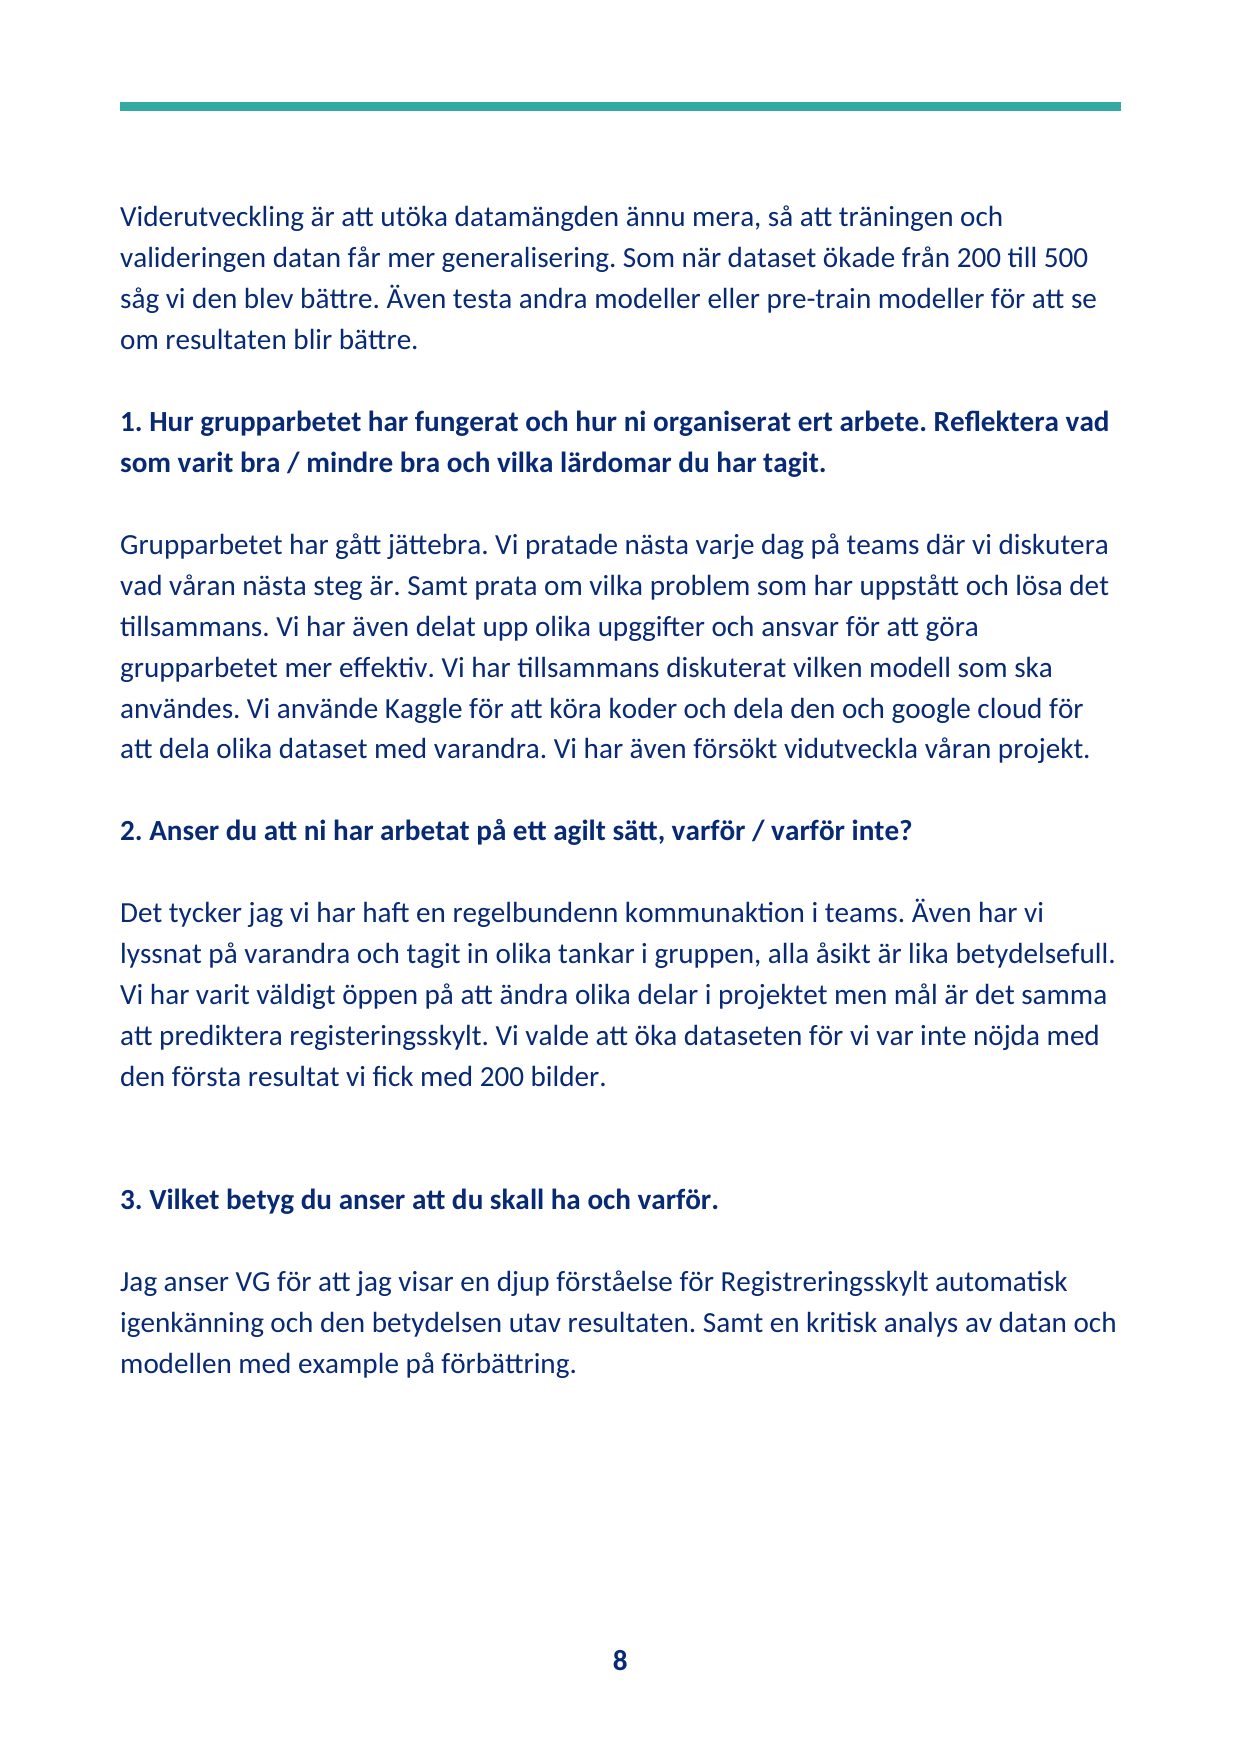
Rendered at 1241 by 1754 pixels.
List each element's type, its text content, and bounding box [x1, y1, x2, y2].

text Vi har varit väldigt öppen på att ändra olika delar i projektet men mål är det samma att prediktera registeringsskylt. Vi valde att öka dataseten för vi var inte nöjda med den första resultat vi fick med 200 bilder. [120, 976, 1120, 1094]
text Viderutveckling är att utöka datamängden ännu mera, så att träningen och valideringen datan får mer generalisering. Som när dataset ökade från 200 till 500 såg vi den blev bättre. Även testa andra modeller eller pre-train modeller för att se om resultaten blir bättre. [120, 198, 1120, 357]
text 2. Anser du att ni har arbetat på ett agilt sätt, varför / varför inte? [120, 812, 1120, 848]
text 1. Hur grupparbetet har fungerat och hur ni organiserat ert arbete. Reflektera vad som varit bra / mindre bra och vilka lärdomar du har tagit. [120, 403, 1120, 480]
text Grupparbetet har gått jättebra. Vi pratade nästa varje dag på teams där vi diskutera vad våran nästa steg är. Samt prata om vilka problem som har uppstått och lösa det tillsammans. Vi har även delat upp olika upggifter och ansvar för att göra grupparbetet mer effektiv. Vi har tillsammans diskuterat vilken modell som ska användes. Vi använde Kaggle för att köra koder och dela den och google cloud för att dela olika dataset med varandra. Vi har även försökt vidutveckla våran projekt. [120, 526, 1120, 766]
text 3. Vilket betyg du anser att du skall ha och varför. [120, 1181, 1120, 1217]
text Det tycker jag vi har haft en regelbundenn kommunaktion i teams. Även har vi lyssnat på varandra och tagit in olika tankar i gruppen, alla åsikt är lika betydelsefull. [120, 894, 1120, 971]
text Jag anser VG för att jag visar en djup förståelse för Registreringsskylt automatisk igenkänning och den betydelsen utav resultaten. Samt en kritisk analys av datan och modellen med example på förbättring. [120, 1263, 1120, 1380]
